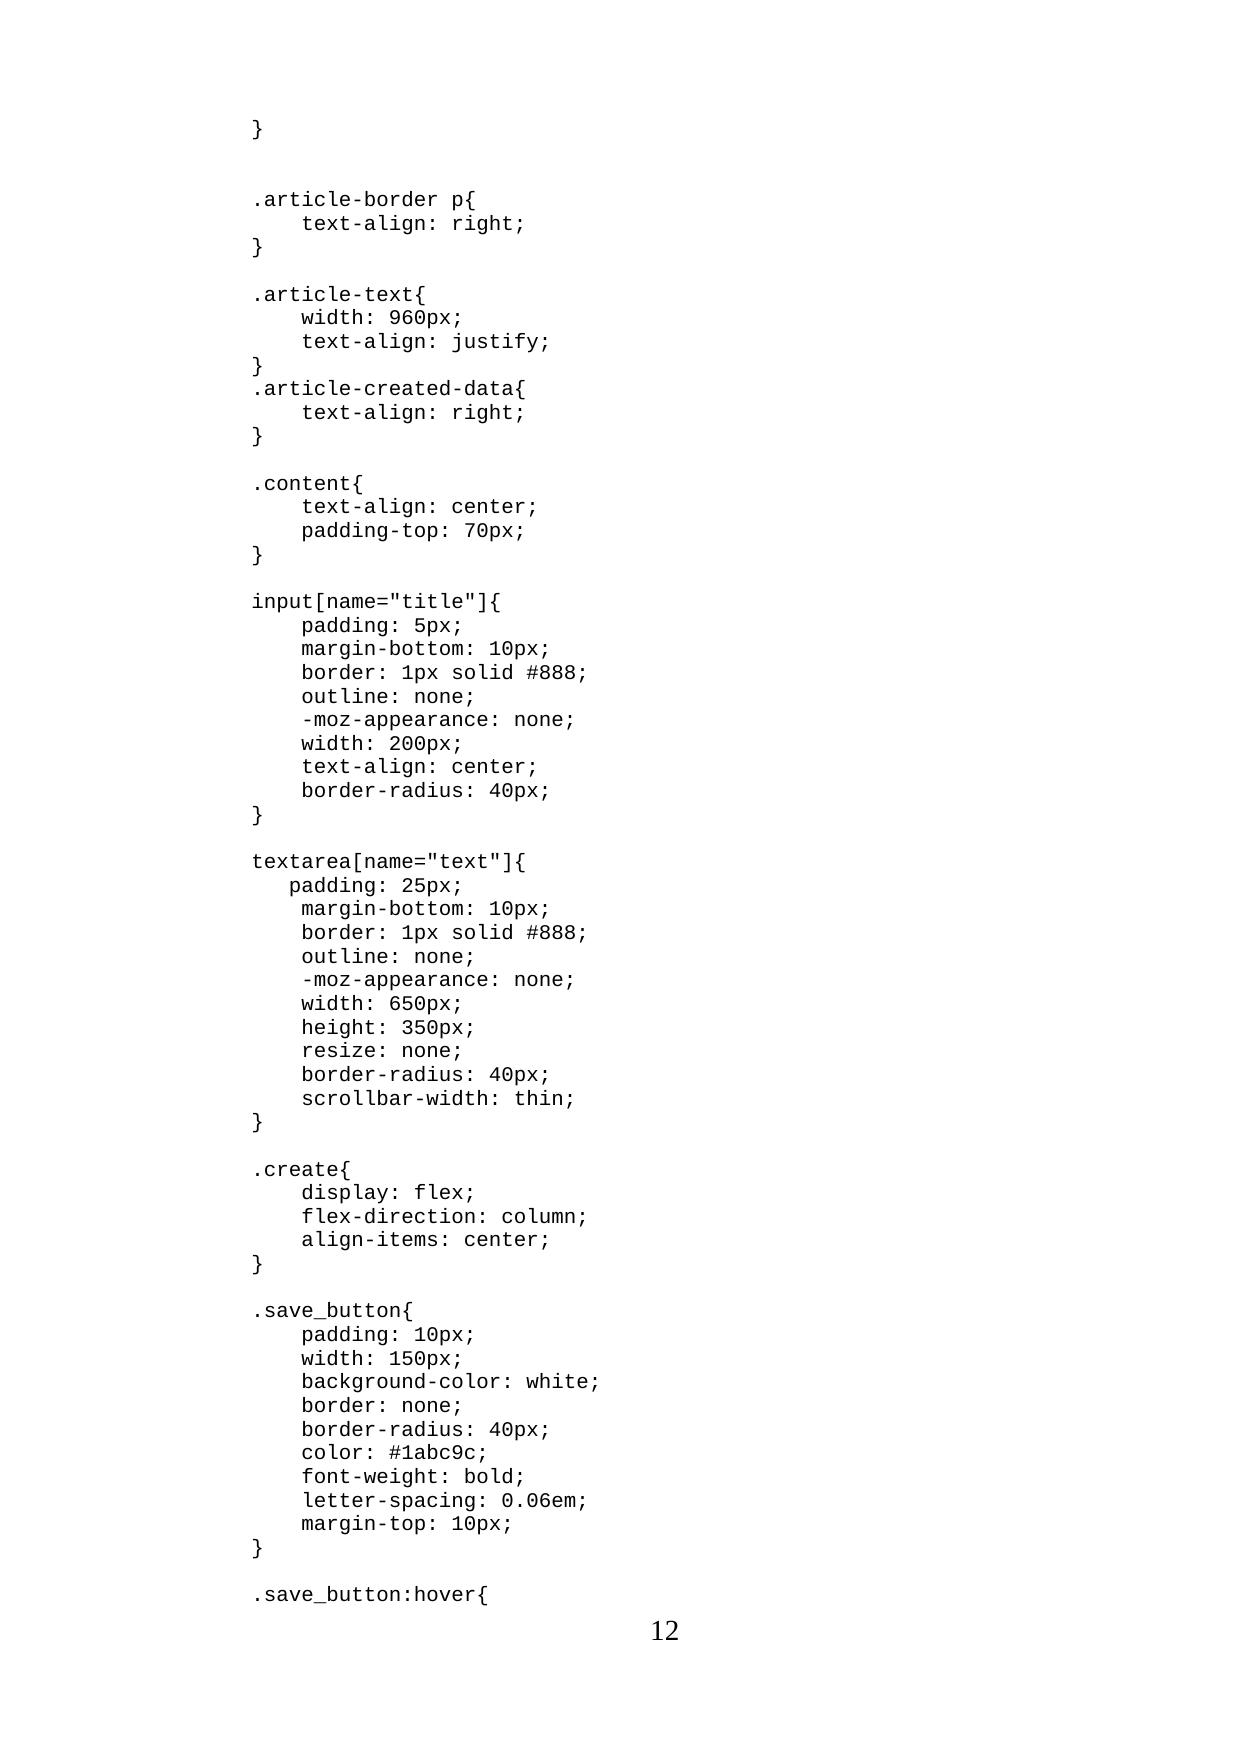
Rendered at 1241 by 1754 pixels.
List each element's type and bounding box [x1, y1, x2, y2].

text [251, 118, 1152, 1608]
